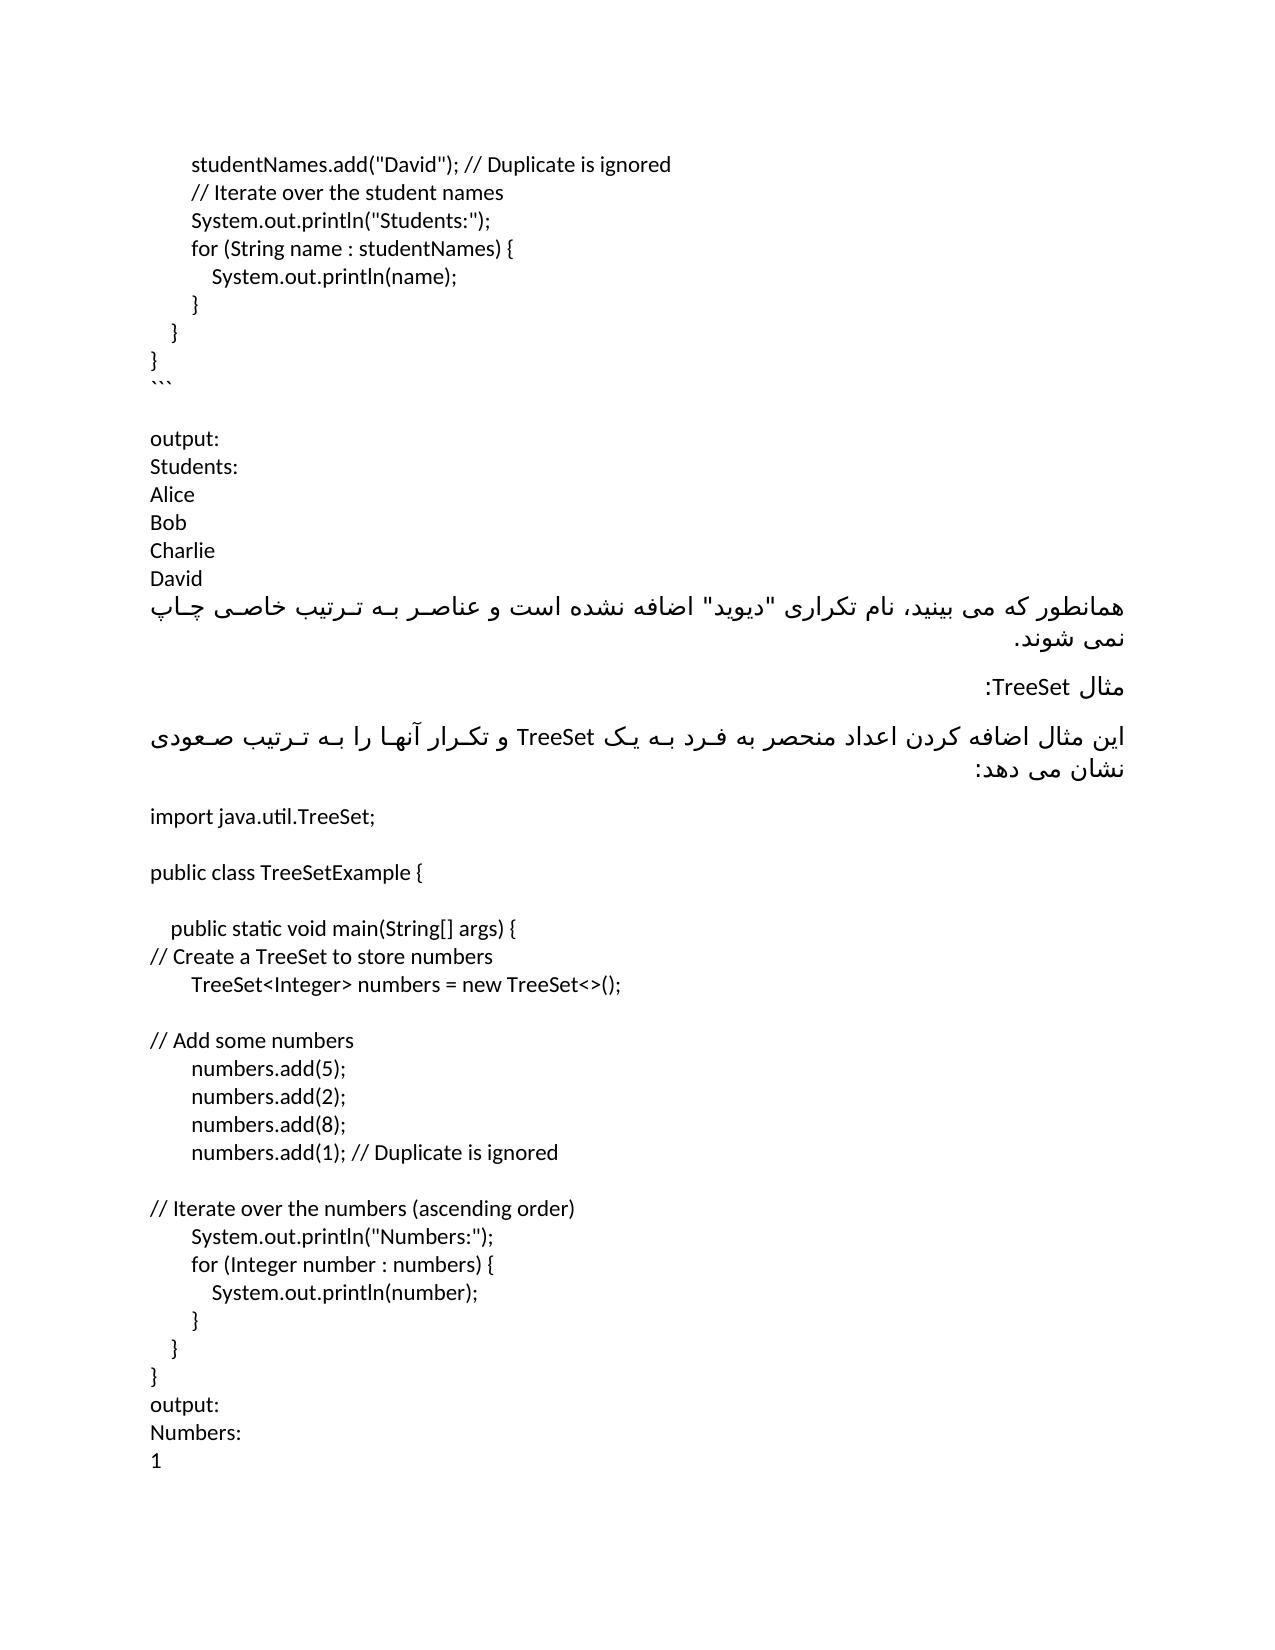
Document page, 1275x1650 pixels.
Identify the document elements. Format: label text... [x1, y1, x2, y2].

text } [150, 346, 1125, 374]
text Numbers: [150, 1418, 1125, 1446]
text } [150, 290, 1125, 318]
text public class TreeSetExample { [150, 858, 1125, 886]
text // Iterate over the numbers (ascending order) [150, 1194, 1125, 1222]
text مثال TreeSet: [150, 671, 1125, 702]
text studentNames.add("David"); // Duplicate is ignored [150, 150, 1125, 178]
text numbers.add(2); [150, 1082, 1125, 1110]
text ``` [150, 374, 1125, 405]
text } [150, 318, 1125, 346]
text Bob [150, 508, 1125, 536]
text // Create a TreeSet to store numbers [150, 942, 1125, 970]
text System.out.println("Numbers:"); [150, 1222, 1125, 1250]
text TreeSet<Integer> numbers = new TreeSet<>(); [150, 970, 1125, 998]
text numbers.add(8); [150, 1110, 1125, 1138]
text این مثال اضافه کردن اعداد منحصر به فرد به یک TreeSet و تکرار آنها را به ترتیب صعودی نشان می دهد: [150, 721, 1125, 783]
text همانطور که می بینید، نام تکراری "دیوید" اضافه نشده است و عناصر به ترتیب خاصی چاپ نمی شوند. [150, 592, 1125, 652]
text Students: [150, 452, 1125, 480]
text for (Integer number : numbers) { [150, 1250, 1125, 1278]
text Charlie [150, 536, 1125, 564]
text } [150, 1334, 1125, 1362]
text // Add some numbers [150, 1026, 1125, 1054]
text public static void main(String[] args) { [150, 914, 1125, 942]
text import java.util.TreeSet; [150, 802, 1125, 830]
text } [150, 1362, 1125, 1390]
text output: [150, 1390, 1125, 1418]
text 1 [150, 1446, 1125, 1474]
text } [150, 1306, 1125, 1334]
text System.out.println("Students:"); [150, 206, 1125, 234]
text David [150, 564, 1125, 592]
text Alice [150, 480, 1125, 508]
text System.out.println(name); [150, 262, 1125, 290]
text numbers.add(5); [150, 1054, 1125, 1082]
text System.out.println(number); [150, 1278, 1125, 1306]
text numbers.add(1); // Duplicate is ignored [150, 1138, 1125, 1166]
text for (String name : studentNames) { [150, 234, 1125, 262]
text // Iterate over the student names [150, 178, 1125, 206]
text output: [150, 424, 1125, 452]
